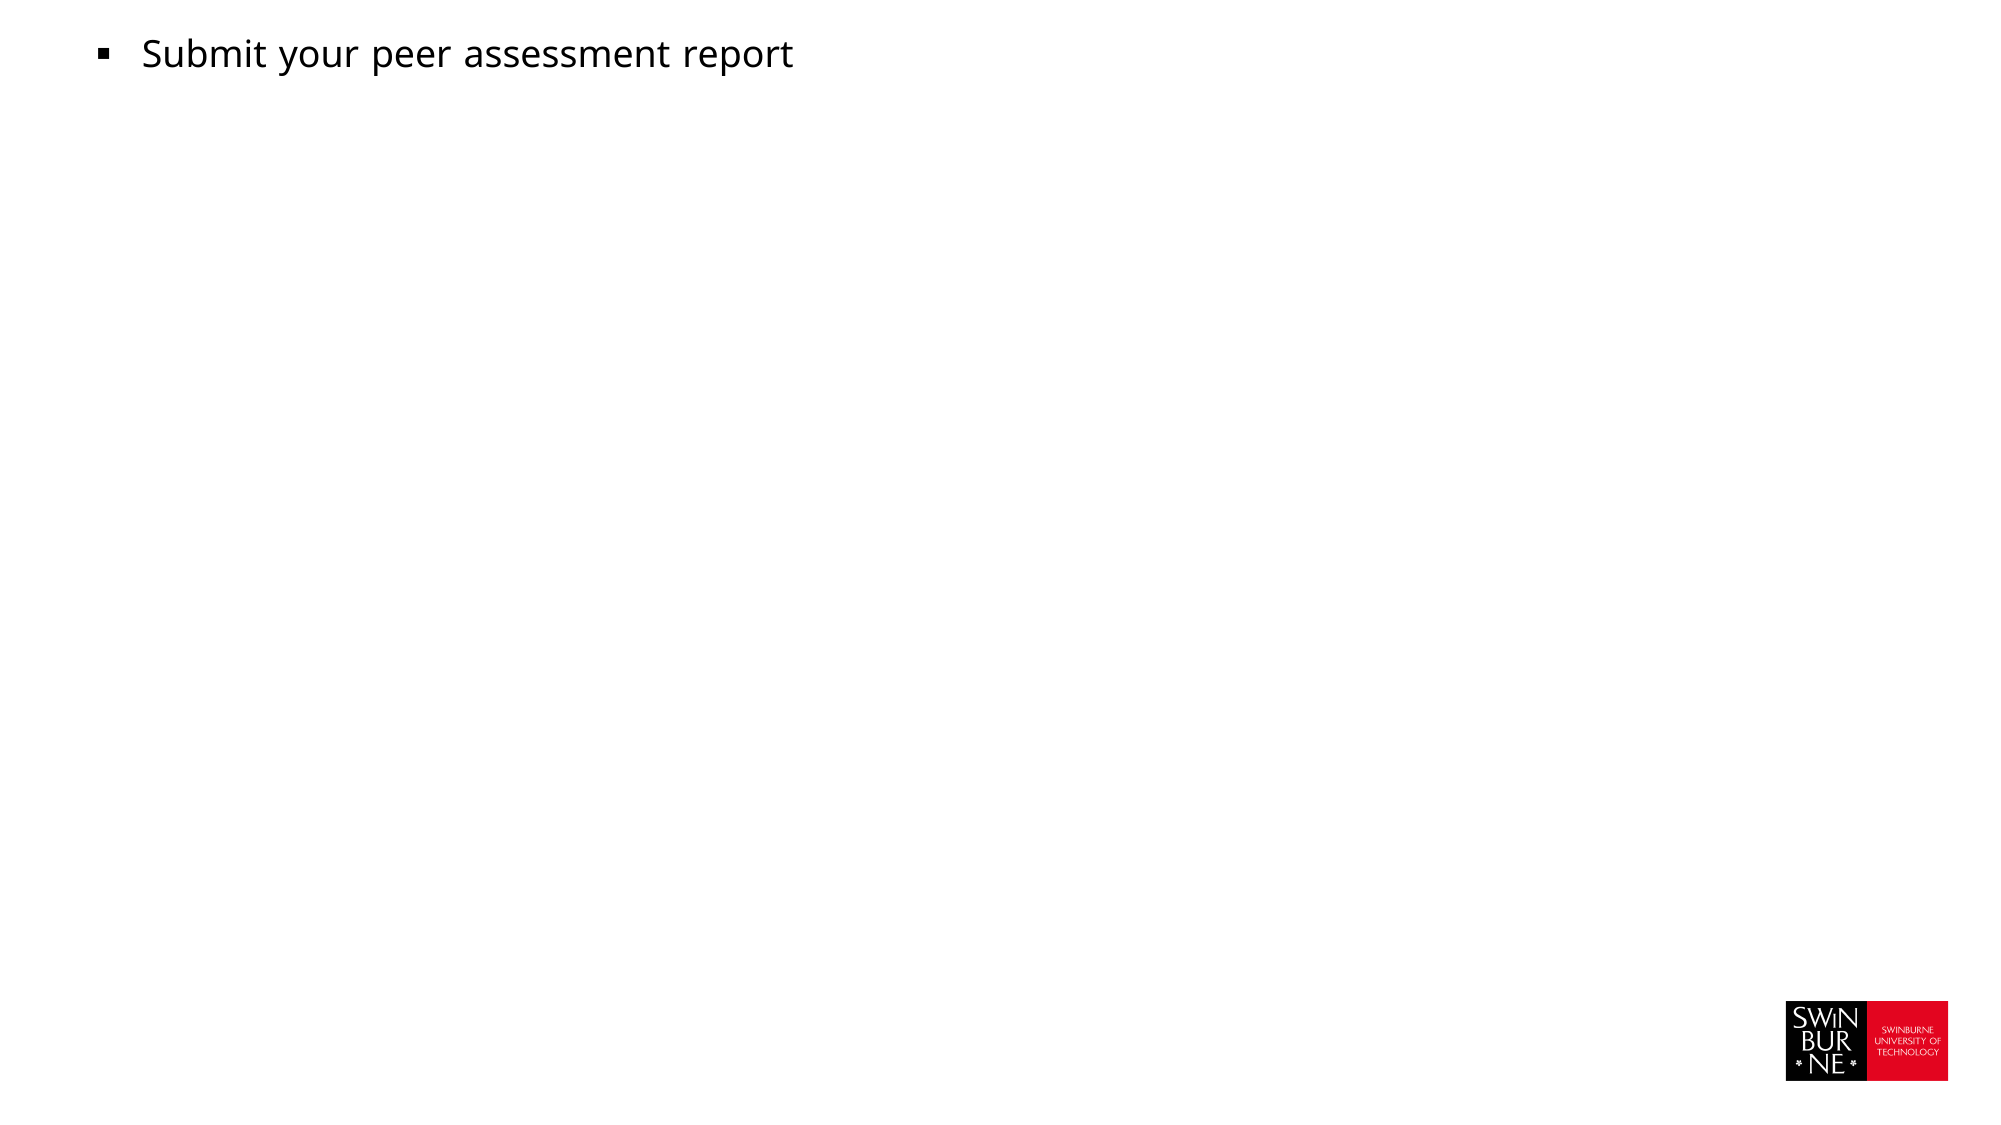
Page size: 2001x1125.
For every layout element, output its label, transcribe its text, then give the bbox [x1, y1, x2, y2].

picture [1785, 1001, 1949, 1081]
list Submit your peer assessment report [95, 27, 2000, 78]
